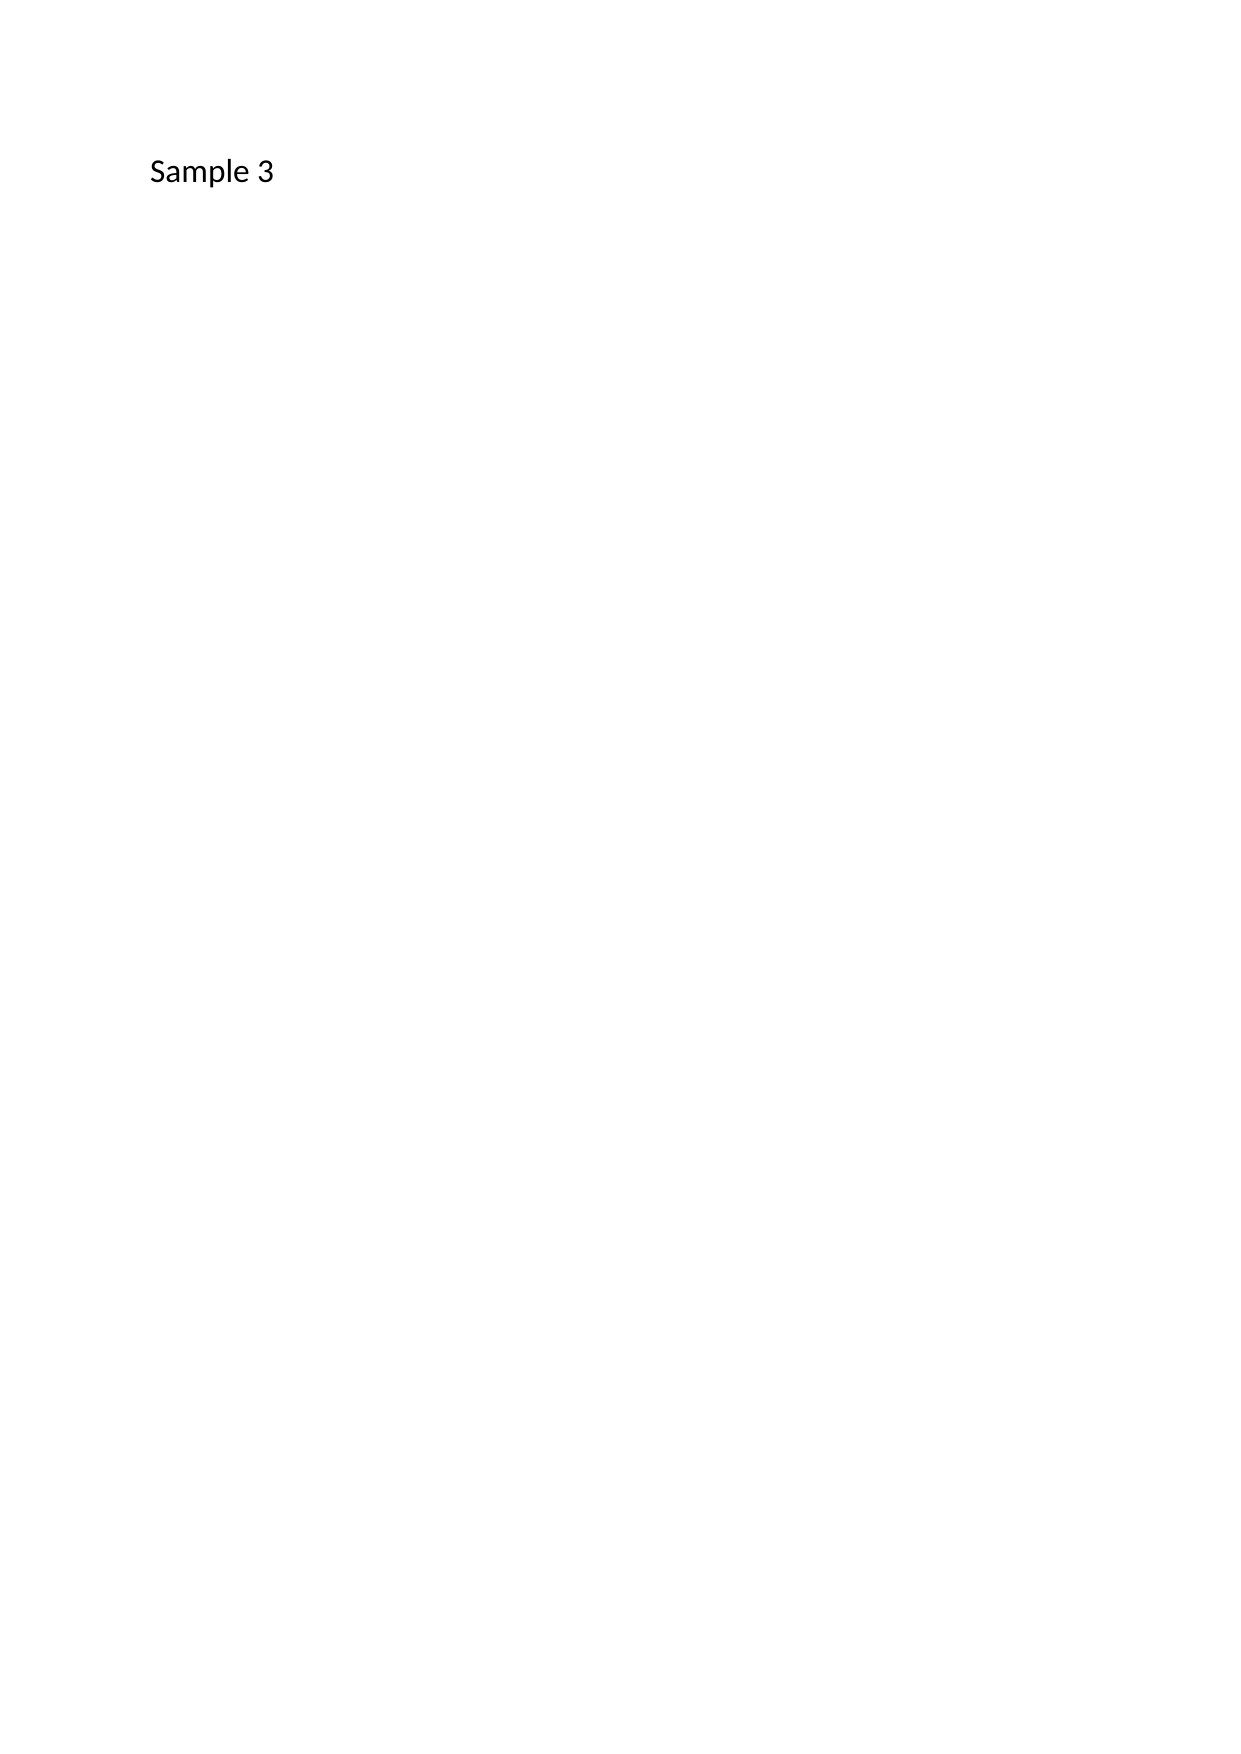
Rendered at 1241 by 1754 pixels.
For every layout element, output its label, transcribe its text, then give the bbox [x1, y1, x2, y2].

text Sample 3 [150, 150, 1090, 191]
